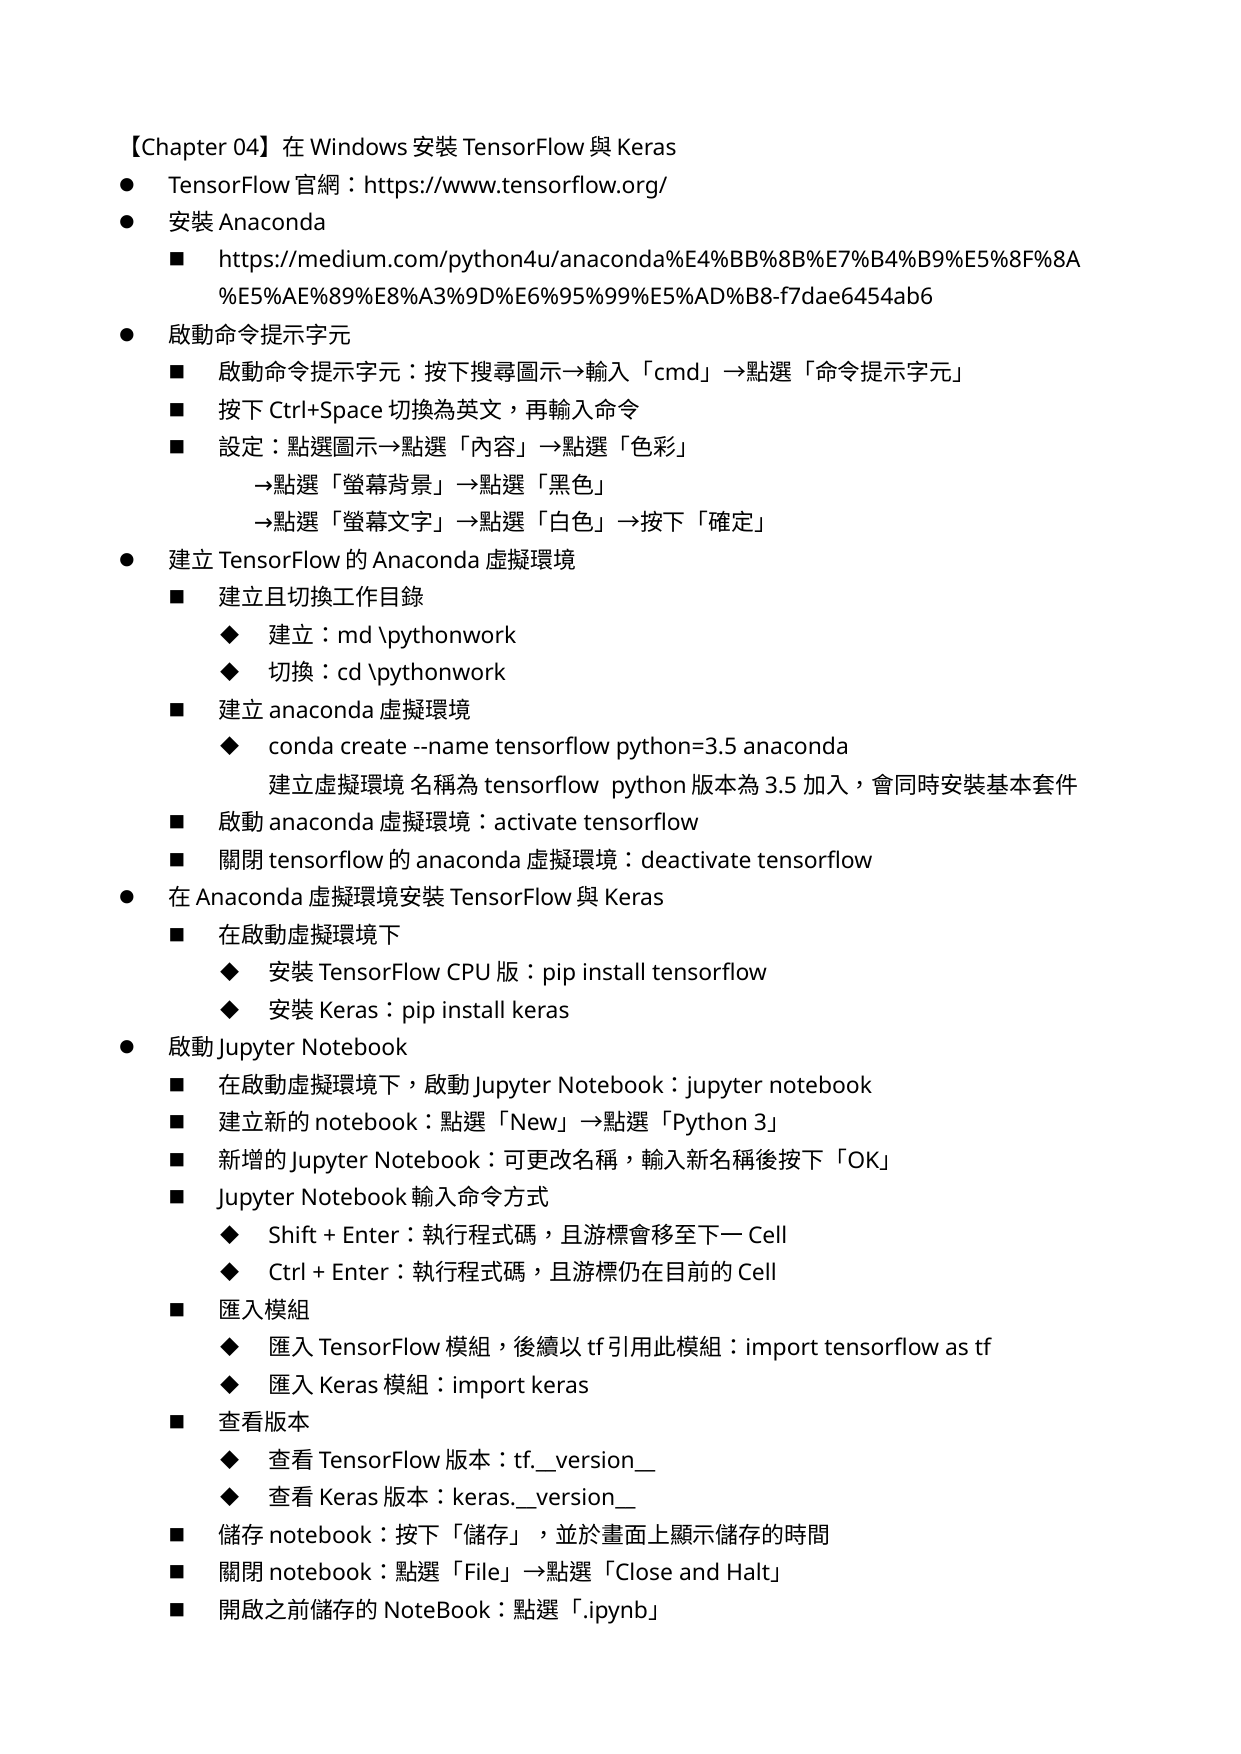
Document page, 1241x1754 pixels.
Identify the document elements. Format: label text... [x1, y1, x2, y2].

list 啟動命令提示字元 [118, 314, 1122, 352]
list 啟動anaconda虛擬環境：activate tensorflow [168, 802, 1122, 839]
list 建立新的notebook：點選「New」→點選「Python 3」 [168, 1102, 1122, 1139]
list 查看版本 [168, 1402, 1122, 1439]
list 匯入模組 [168, 1289, 1122, 1327]
list 關閉tensorflow的anaconda虛擬環境：deactivate tensorflow [168, 839, 1122, 877]
list 建立anaconda虛擬環境 [168, 689, 1122, 727]
list 匯入TensorFlow模組，後續以tf引用此模組：import tensorflow as tf [218, 1327, 1122, 1364]
list 儲存notebook：按下「儲存」，並於畫面上顯示儲存的時間 [168, 1514, 1122, 1552]
list Shift + Enter：執行程式碼，且游標會移至下一Cell [218, 1214, 1122, 1252]
list 建立且切換工作目錄 [168, 577, 1122, 614]
list 建立TensorFlow的Anaconda虛擬環境 [118, 539, 1122, 577]
list 新增的Jupyter Notebook：可更改名稱，輸入新名稱後按下「OK」 [168, 1139, 1122, 1177]
list 按下Ctrl+Space切換為英文，再輸入命令 [168, 389, 1122, 427]
list 查看Keras版本：keras.__version__ [218, 1477, 1122, 1514]
list Jupyter Notebook輸入命令方式 [168, 1177, 1122, 1214]
list Ctrl + Enter：執行程式碼，且游標仍在目前的Cell [218, 1252, 1122, 1289]
list 安裝Anaconda [118, 202, 1122, 239]
list 開啟之前儲存的NoteBook：點選「.ipynb」 [168, 1589, 1122, 1627]
text 建立虛擬環境 名稱為tensorflow python版本為3.5 加入，會同時安裝基本套件 [218, 764, 1122, 802]
list 在啟動虛擬環境下，啟動Jupyter Notebook：jupyter notebook [168, 1064, 1122, 1102]
list 在啟動虛擬環境下 [168, 914, 1122, 952]
list 啟動命令提示字元：按下搜尋圖示→輸入「cmd」→點選「命令提示字元」 [168, 352, 1122, 389]
list conda create --name tensorflow python=3.5 anaconda [218, 727, 1122, 764]
list 關閉notebook：點選「File」→點選「Close and Halt」 [168, 1552, 1122, 1589]
text 【Chapter 04】在Windows安裝TensorFlow與Keras [118, 127, 1122, 164]
list 安裝Keras：pip install keras [218, 989, 1122, 1027]
list →點選「螢幕背景」→點選「黑色」 [218, 464, 1122, 502]
list 在Anaconda虛擬環境安裝TensorFlow與Keras [118, 877, 1122, 914]
list 建立：md \pythonwork [218, 614, 1122, 652]
list 啟動Jupyter Notebook [118, 1027, 1122, 1064]
list https://medium.com/python4u/anaconda%E4%BB%8B%E7%B4%B9%E5%8F%8A%E5%AE%89%E8%A3%9D%E6%95%99%E5%AD%B8-f7dae6454ab6 [168, 239, 1122, 314]
list 安裝TensorFlow CPU版：pip install tensorflow [218, 952, 1122, 989]
list 切換：cd \pythonwork [218, 652, 1122, 689]
list TensorFlow官網：https://www.tensorflow.org/ [118, 164, 1122, 202]
list 設定：點選圖示→點選「內容」→點選「色彩」 [168, 427, 1122, 464]
list 查看TensorFlow版本：tf.__version__ [218, 1439, 1122, 1477]
list →點選「螢幕文字」→點選「白色」→按下「確定」 [218, 502, 1122, 539]
list 匯入Keras模組：import keras [218, 1364, 1122, 1402]
